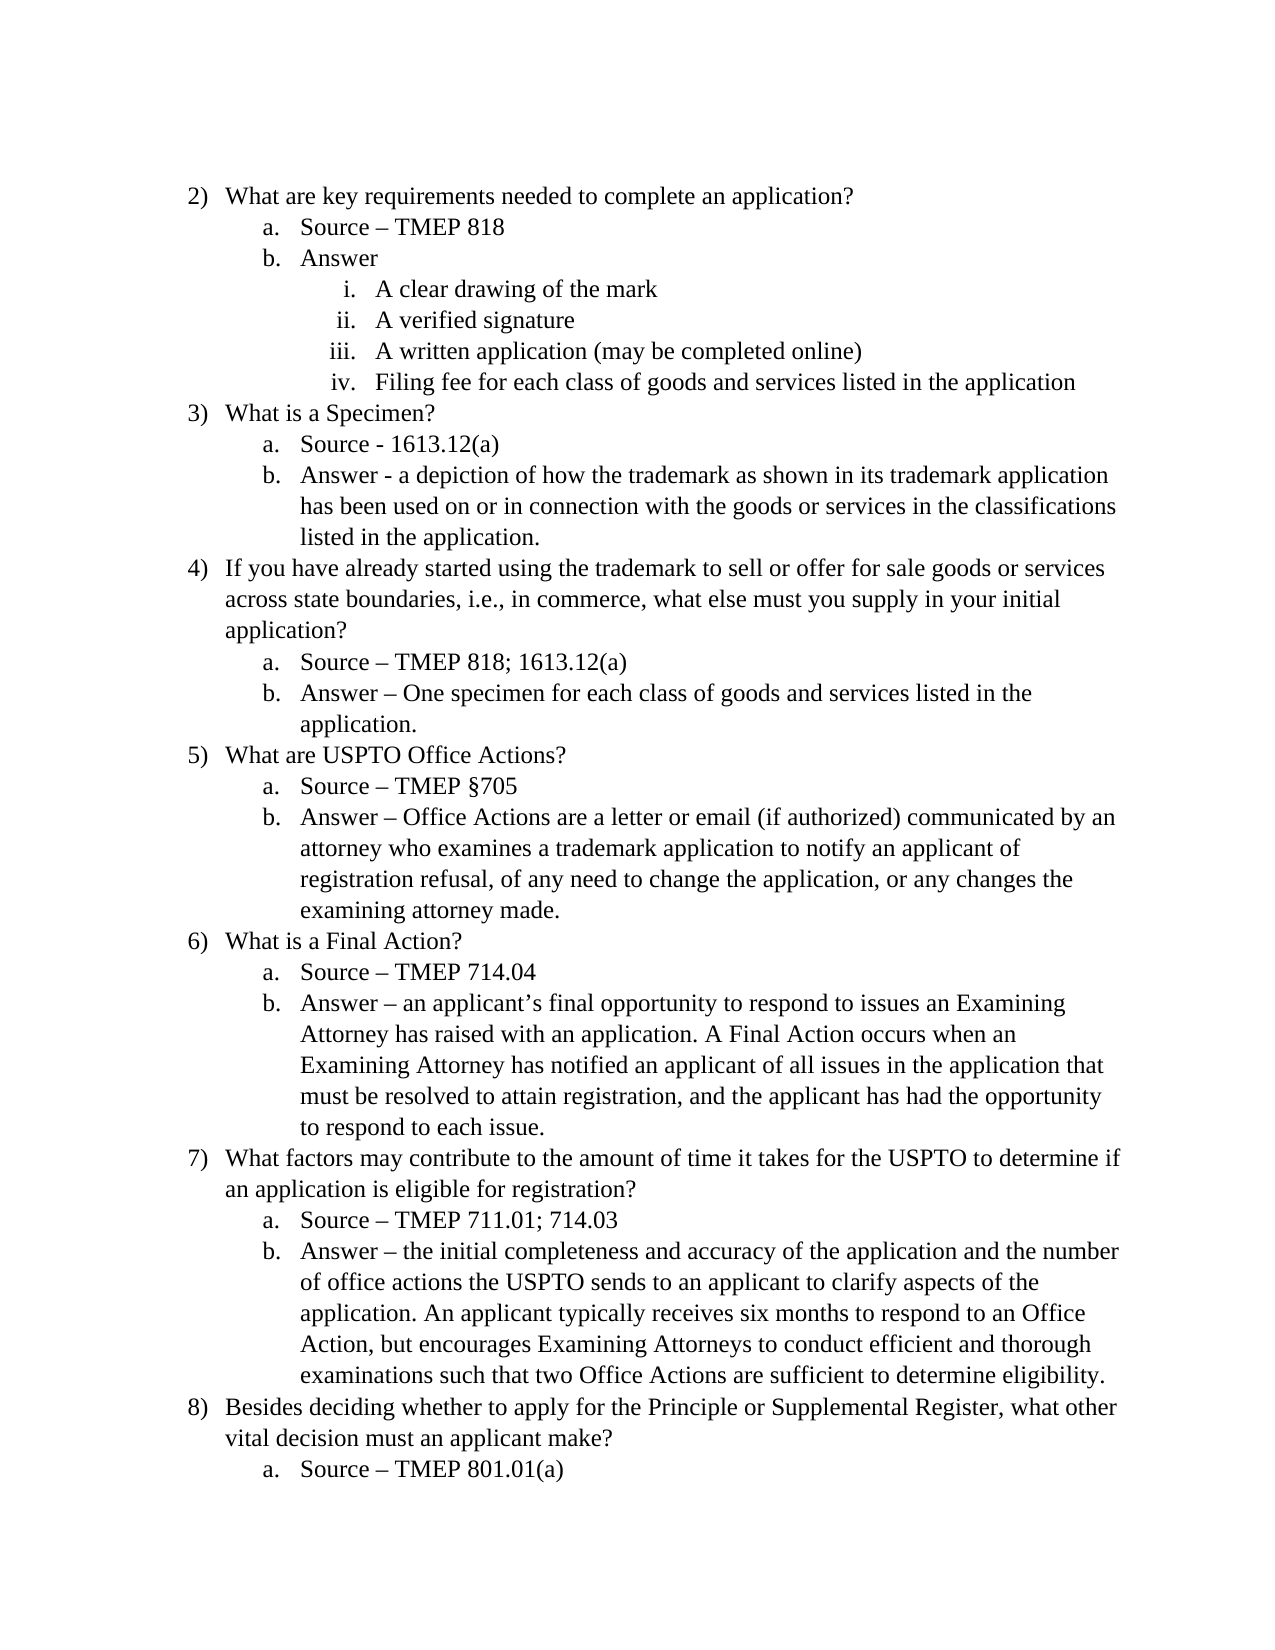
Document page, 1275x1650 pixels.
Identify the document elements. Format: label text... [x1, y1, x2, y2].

list If you have already started using the trademark to sell or offer for sale goods or services across state boundaries, i.e., in commerce, what else must you supply in your initial application? [187, 553, 1125, 644]
list Source – TMEP 818 [262, 212, 1125, 241]
list Source – TMEP 711.01; 714.03 [262, 1205, 1125, 1234]
list What are key requirements needed to complete an application? [187, 181, 1125, 210]
list What is a Specimen? [187, 398, 1125, 427]
list Source – TMEP 714.04 [262, 957, 1125, 986]
list What are USPTO Office Actions? [187, 740, 1125, 768]
list Besides deciding whether to apply for the Principle or Supplemental Register, what other vital decision must an applicant make? [187, 1392, 1125, 1451]
list A written application (may be completed online) [356, 336, 1125, 365]
list What factors may contribute to the amount of time it takes for the USPTO to determine if an application is eligible for registration? [187, 1143, 1125, 1203]
list A verified signature [356, 305, 1125, 334]
list Source - 1613.12(a) [262, 429, 1125, 458]
list Answer – an applicant’s final opportunity to respond to issues an Examining Attorney has raised with an application. A Final Action occurs when an Examining Attorney has notified an applicant of all issues in the application that must be resolved to attain registration, and the applicant has had the opportunity to respond to each issue. [262, 988, 1125, 1141]
list Answer [262, 243, 1125, 272]
list A clear drawing of the mark [356, 274, 1125, 303]
list Answer – the initial completeness and accuracy of the application and the number of office actions the USPTO sends to an applicant to clarify aspects of the application. An applicant typically receives six months to respond to an Office Action, but encourages Examining Attorneys to conduct efficient and thorough examinations such that two Office Actions are sufficient to determine eligibility. [262, 1236, 1125, 1389]
list Answer - a depiction of how the trademark as shown in its trademark application has been used on or in connection with the goods or services in the classifications listed in the application. [262, 460, 1125, 551]
list Source – TMEP 801.01(a) [262, 1454, 1125, 1482]
list Answer – One specimen for each class of goods and services listed in the application. [262, 678, 1125, 737]
list Answer – Office Actions are a letter or email (if authorized) communicated by an attorney who examines a trademark application to notify an applicant of registration refusal, of any need to change the application, or any changes the examining attorney made. [262, 802, 1125, 924]
list Filing fee for each class of goods and services listed in the application [356, 367, 1125, 396]
list Source – TMEP §705 [262, 771, 1125, 799]
list Source – TMEP 818; 1613.12(a) [262, 647, 1125, 675]
list What is a Final Action? [187, 926, 1125, 955]
